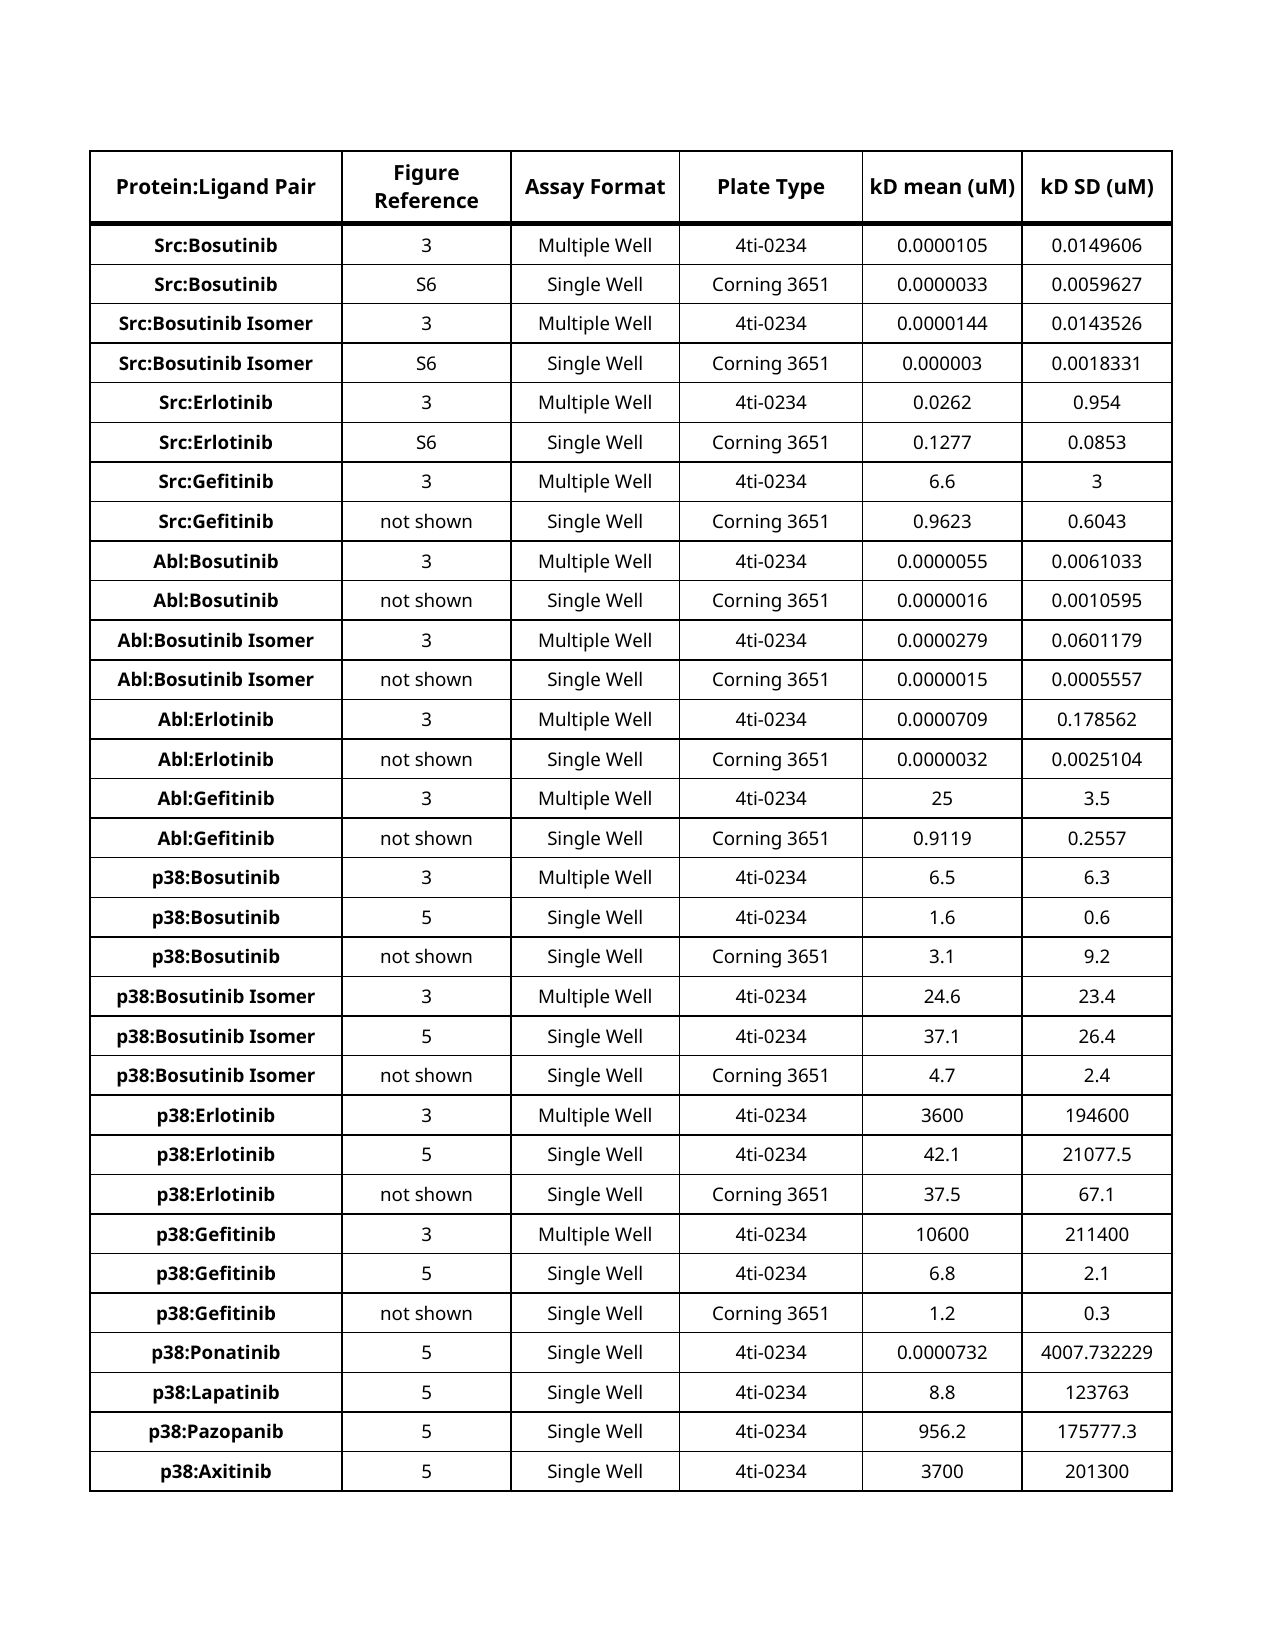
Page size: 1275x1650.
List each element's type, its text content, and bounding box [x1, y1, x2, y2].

table_cell 9.2 [1023, 938, 1171, 976]
table_cell Single Well [512, 740, 679, 778]
table_cell 956.2 [863, 1413, 1021, 1451]
table_cell 4ti-0234 [680, 898, 862, 936]
table_cell Multiple Well [512, 700, 679, 738]
table_cell 4ti-0234 [680, 1136, 862, 1173]
table_cell p38:Erlotinib [91, 1136, 341, 1173]
table_cell 3 [343, 1096, 510, 1134]
table_cell 0.0000144 [863, 304, 1021, 342]
table_header Figure Reference [343, 152, 510, 221]
table_cell 3 [343, 779, 510, 817]
table_cell not shown [343, 1294, 510, 1332]
table_cell S6 [343, 423, 510, 461]
table_cell 1.2 [863, 1294, 1021, 1332]
table_cell 6.8 [863, 1254, 1021, 1292]
table_cell 3 [343, 542, 510, 580]
table_cell Single Well [512, 661, 679, 698]
table_cell 175777.3 [1023, 1413, 1171, 1451]
table_cell Multiple Well [512, 858, 679, 896]
table_cell 0.0000032 [863, 740, 1021, 778]
table_cell p38:Lapatinib [91, 1373, 341, 1411]
table_cell 0.0000033 [863, 265, 1021, 303]
table_cell p38:Bosutinib Isomer [91, 1017, 341, 1055]
table_cell Single Well [512, 1017, 679, 1055]
table_cell 0.9623 [863, 502, 1021, 540]
table_cell Src:Bosutinib [91, 226, 341, 264]
table_cell Single Well [512, 1333, 679, 1371]
table_header Plate Type [680, 152, 862, 221]
table_cell 23.4 [1023, 977, 1171, 1015]
table_cell 123763 [1023, 1373, 1171, 1411]
table_cell Abl:Bosutinib Isomer [91, 661, 341, 698]
table_cell 0.0000732 [863, 1333, 1021, 1371]
table_cell 4ti-0234 [680, 463, 862, 501]
table_cell Single Well [512, 1136, 679, 1173]
table_cell 0.0018331 [1023, 344, 1171, 382]
table_cell 42.1 [863, 1136, 1021, 1173]
table_cell Multiple Well [512, 779, 679, 817]
table_cell Abl:Erlotinib [91, 700, 341, 738]
table_cell 1.6 [863, 898, 1021, 936]
table_cell 2.4 [1023, 1056, 1171, 1094]
table_cell 0.0000055 [863, 542, 1021, 580]
table_cell not shown [343, 661, 510, 698]
table_cell Multiple Well [512, 1096, 679, 1134]
table_cell Abl:Bosutinib [91, 542, 341, 580]
table_cell Corning 3651 [680, 581, 862, 619]
table_cell Multiple Well [512, 542, 679, 580]
table_cell p38:Gefitinib [91, 1215, 341, 1253]
table_cell p38:Bosutinib Isomer [91, 977, 341, 1015]
table_cell 0.0025104 [1023, 740, 1171, 778]
table_cell not shown [343, 938, 510, 976]
table_cell 24.6 [863, 977, 1021, 1015]
table_cell 5 [343, 1136, 510, 1173]
table_cell 4ti-0234 [680, 621, 862, 659]
table_cell 6.6 [863, 463, 1021, 501]
table_cell 3 [343, 858, 510, 896]
table_cell 0.2557 [1023, 819, 1171, 857]
table_cell 3 [343, 621, 510, 659]
table_cell Corning 3651 [680, 502, 862, 540]
table_cell p38:Gefitinib [91, 1294, 341, 1332]
table_cell Src:Bosutinib [91, 265, 341, 303]
table_cell p38:Pazopanib [91, 1413, 341, 1451]
table_cell 3.1 [863, 938, 1021, 976]
table_cell Single Well [512, 581, 679, 619]
table_cell 0.3 [1023, 1294, 1171, 1332]
table_cell Single Well [512, 819, 679, 857]
table_cell Single Well [512, 938, 679, 976]
table_cell Single Well [512, 1254, 679, 1292]
table_cell p38:Bosutinib Isomer [91, 1056, 341, 1094]
table_cell 4ti-0234 [680, 226, 862, 264]
table_cell 0.6043 [1023, 502, 1171, 540]
table_cell 5 [343, 898, 510, 936]
table_cell p38:Ponatinib [91, 1333, 341, 1371]
table_cell 0.0262 [863, 383, 1021, 421]
table_cell Src:Bosutinib Isomer [91, 344, 341, 382]
table_cell 211400 [1023, 1215, 1171, 1253]
table_cell 4ti-0234 [680, 542, 862, 580]
table_cell 3 [343, 700, 510, 738]
table_cell Single Well [512, 265, 679, 303]
table_cell 3 [343, 226, 510, 264]
table_cell Multiple Well [512, 383, 679, 421]
table_cell Src:Erlotinib [91, 383, 341, 421]
table_cell 0.0601179 [1023, 621, 1171, 659]
table_cell 0.178562 [1023, 700, 1171, 738]
table_cell 8.8 [863, 1373, 1021, 1411]
table_cell Corning 3651 [680, 1294, 862, 1332]
table_cell 3 [343, 463, 510, 501]
table_cell 37.1 [863, 1017, 1021, 1055]
table_cell Multiple Well [512, 226, 679, 264]
table_cell Src:Gefitinib [91, 502, 341, 540]
table_cell 3 [343, 304, 510, 342]
table_cell Single Well [512, 344, 679, 382]
table_cell p38:Bosutinib [91, 938, 341, 976]
table_cell S6 [343, 265, 510, 303]
table_cell Corning 3651 [680, 938, 862, 976]
table_cell 26.4 [1023, 1017, 1171, 1055]
table_cell 0.1277 [863, 423, 1021, 461]
table_cell not shown [343, 740, 510, 778]
table_cell not shown [343, 581, 510, 619]
table_cell Corning 3651 [680, 740, 862, 778]
table_cell 21077.5 [1023, 1136, 1171, 1173]
table_cell 3 [343, 1215, 510, 1253]
table_cell not shown [343, 1175, 510, 1213]
table_cell Src:Gefitinib [91, 463, 341, 501]
table_cell Single Well [512, 1452, 679, 1490]
table_cell 0.0143526 [1023, 304, 1171, 342]
table_cell Src:Bosutinib Isomer [91, 304, 341, 342]
table_cell p38:Gefitinib [91, 1254, 341, 1292]
table_cell Single Well [512, 1175, 679, 1213]
table_cell 0.954 [1023, 383, 1171, 421]
table_cell 194600 [1023, 1096, 1171, 1134]
table_cell 4ti-0234 [680, 977, 862, 1015]
table_cell 3 [343, 977, 510, 1015]
table_cell Corning 3651 [680, 344, 862, 382]
table_cell 4ti-0234 [680, 1096, 862, 1134]
table_cell 2.1 [1023, 1254, 1171, 1292]
table_cell 201300 [1023, 1452, 1171, 1490]
table_cell Abl:Bosutinib [91, 581, 341, 619]
table_cell p38:Erlotinib [91, 1175, 341, 1213]
table_cell 0.0000105 [863, 226, 1021, 264]
table_cell 4ti-0234 [680, 1373, 862, 1411]
table_header kD SD (uM) [1023, 152, 1171, 221]
table_cell Abl:Erlotinib [91, 740, 341, 778]
table_cell 3600 [863, 1096, 1021, 1134]
table_cell 0.0853 [1023, 423, 1171, 461]
table_cell Abl:Gefitinib [91, 779, 341, 817]
table_cell 0.0059627 [1023, 265, 1171, 303]
table_header Assay Format [512, 152, 679, 221]
table_cell 4007.732229 [1023, 1333, 1171, 1371]
table_cell 4.7 [863, 1056, 1021, 1094]
table_cell Abl:Bosutinib Isomer [91, 621, 341, 659]
table_cell Corning 3651 [680, 819, 862, 857]
table_cell Corning 3651 [680, 1175, 862, 1213]
table_cell 0.6 [1023, 898, 1171, 936]
table_cell Corning 3651 [680, 265, 862, 303]
table_cell Single Well [512, 1294, 679, 1332]
table_cell 4ti-0234 [680, 1254, 862, 1292]
table_cell 4ti-0234 [680, 383, 862, 421]
table_cell 6.5 [863, 858, 1021, 896]
table_cell 0.0005557 [1023, 661, 1171, 698]
table_cell S6 [343, 344, 510, 382]
table_cell p38:Axitinib [91, 1452, 341, 1490]
table_cell Corning 3651 [680, 661, 862, 698]
table_cell 0.0000016 [863, 581, 1021, 619]
table_cell 0.0000709 [863, 700, 1021, 738]
table_cell 67.1 [1023, 1175, 1171, 1213]
table_cell Single Well [512, 423, 679, 461]
table_cell 3 [1023, 463, 1171, 501]
table_cell 4ti-0234 [680, 700, 862, 738]
table_cell 37.5 [863, 1175, 1021, 1213]
table_cell 0.0010595 [1023, 581, 1171, 619]
table_cell p38:Bosutinib [91, 898, 341, 936]
table_cell 4ti-0234 [680, 779, 862, 817]
table_cell 0.0000015 [863, 661, 1021, 698]
table_cell 4ti-0234 [680, 1215, 862, 1253]
table_cell 4ti-0234 [680, 1452, 862, 1490]
table_cell 5 [343, 1373, 510, 1411]
table_cell 5 [343, 1333, 510, 1371]
table_cell 5 [343, 1017, 510, 1055]
table_cell 10600 [863, 1215, 1021, 1253]
table_cell 6.3 [1023, 858, 1171, 896]
table_cell 5 [343, 1413, 510, 1451]
table_cell 4ti-0234 [680, 304, 862, 342]
table_cell not shown [343, 502, 510, 540]
table_header Protein:Ligand Pair [91, 152, 341, 221]
table_cell Abl:Gefitinib [91, 819, 341, 857]
table_cell 5 [343, 1254, 510, 1292]
table_cell 0.0000279 [863, 621, 1021, 659]
table_cell not shown [343, 1056, 510, 1094]
table_cell Single Well [512, 1373, 679, 1411]
table_cell 0.0149606 [1023, 226, 1171, 264]
table_header kD mean (uM) [863, 152, 1021, 221]
table_cell 4ti-0234 [680, 1333, 862, 1371]
table_cell 25 [863, 779, 1021, 817]
table_cell 5 [343, 1452, 510, 1490]
table_cell Multiple Well [512, 463, 679, 501]
table_cell 4ti-0234 [680, 1017, 862, 1055]
table_cell 4ti-0234 [680, 858, 862, 896]
table_cell Multiple Well [512, 304, 679, 342]
table_cell 0.000003 [863, 344, 1021, 382]
table_cell 0.9119 [863, 819, 1021, 857]
table_cell 3 [343, 383, 510, 421]
table_cell Corning 3651 [680, 423, 862, 461]
table_cell 3700 [863, 1452, 1021, 1490]
table_cell 0.0061033 [1023, 542, 1171, 580]
table_cell p38:Bosutinib [91, 858, 341, 896]
table_cell Single Well [512, 502, 679, 540]
table_cell not shown [343, 819, 510, 857]
table_cell Corning 3651 [680, 1056, 862, 1094]
table_cell Multiple Well [512, 977, 679, 1015]
table_cell Single Well [512, 898, 679, 936]
table_cell Multiple Well [512, 621, 679, 659]
table_cell Src:Erlotinib [91, 423, 341, 461]
table_cell Single Well [512, 1413, 679, 1451]
table_cell p38:Erlotinib [91, 1096, 341, 1134]
table_cell Multiple Well [512, 1215, 679, 1253]
table_cell 3.5 [1023, 779, 1171, 817]
table_cell Single Well [512, 1056, 679, 1094]
table_cell 4ti-0234 [680, 1413, 862, 1451]
